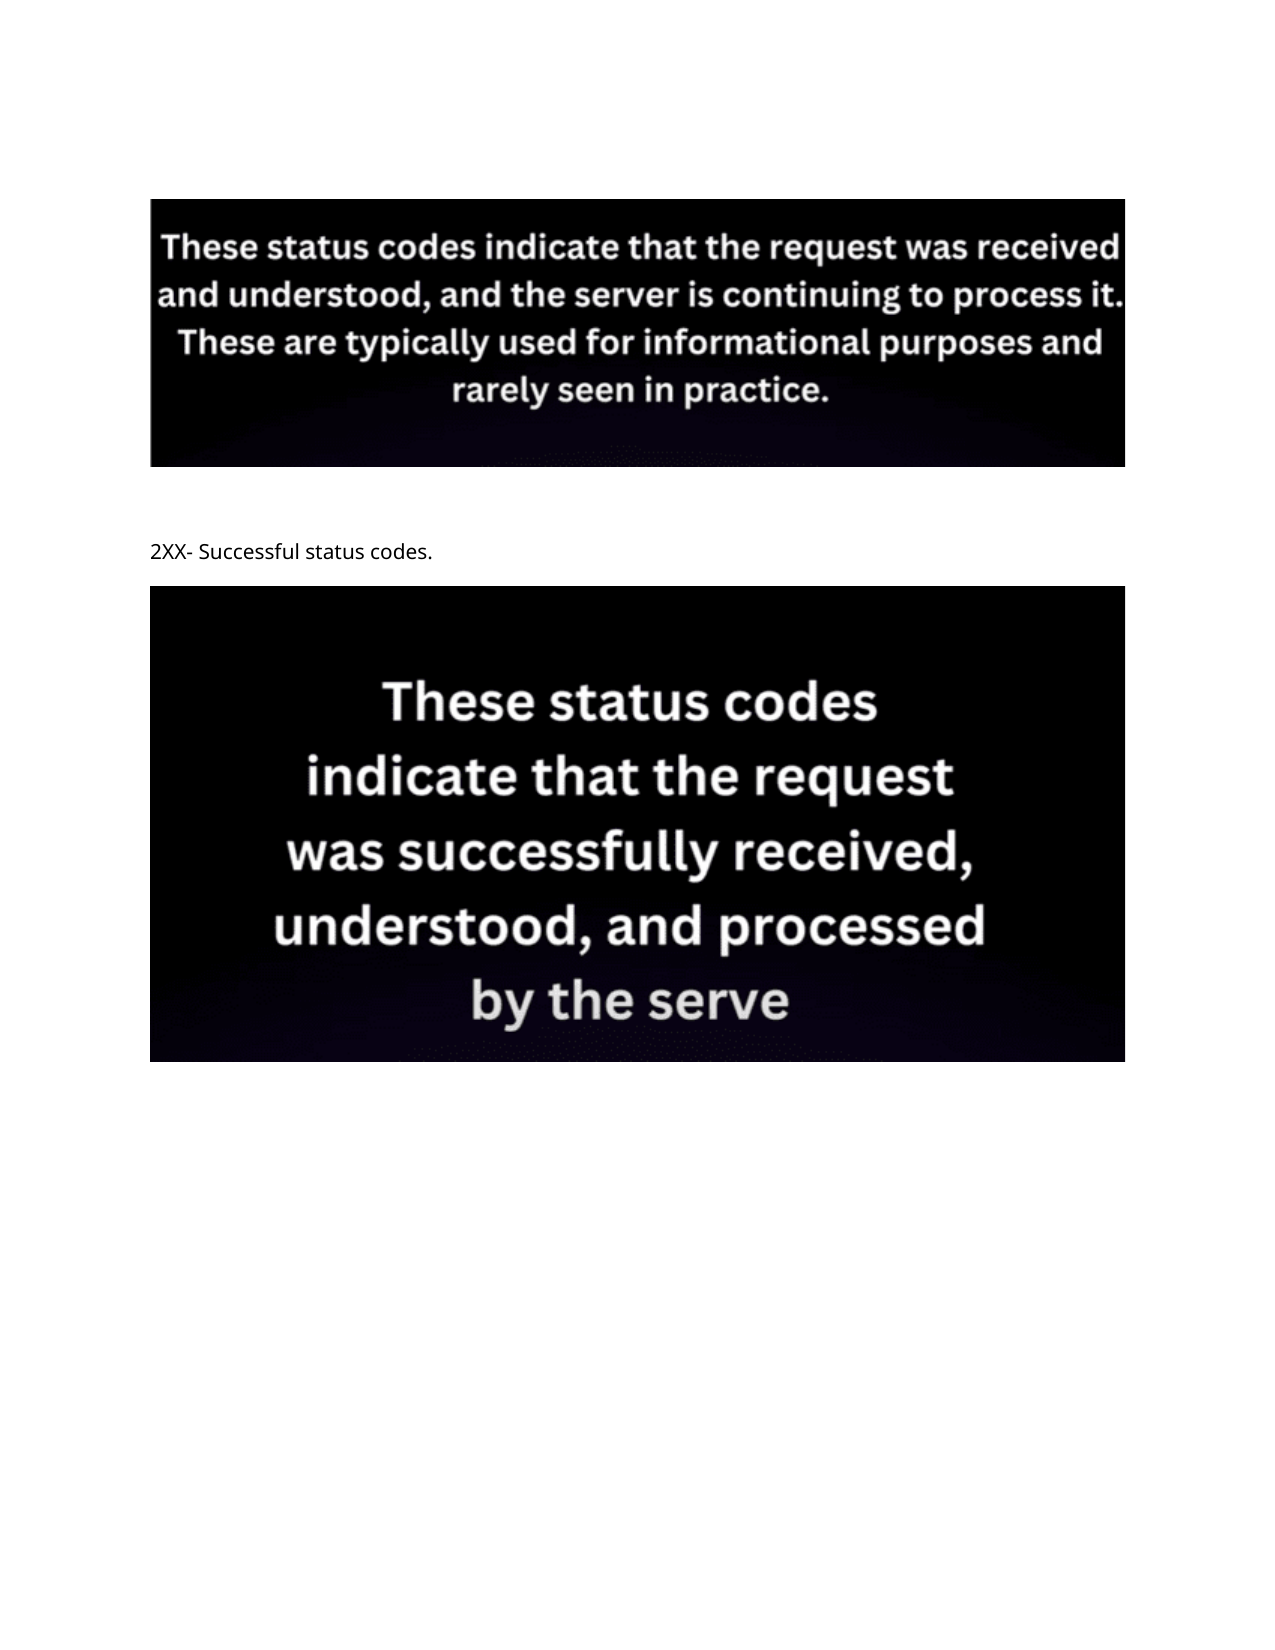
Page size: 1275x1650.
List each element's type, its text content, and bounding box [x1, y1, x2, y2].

text 2XX- Successful status codes. [150, 537, 1125, 566]
picture [150, 199, 1125, 467]
picture [150, 586, 1125, 1062]
